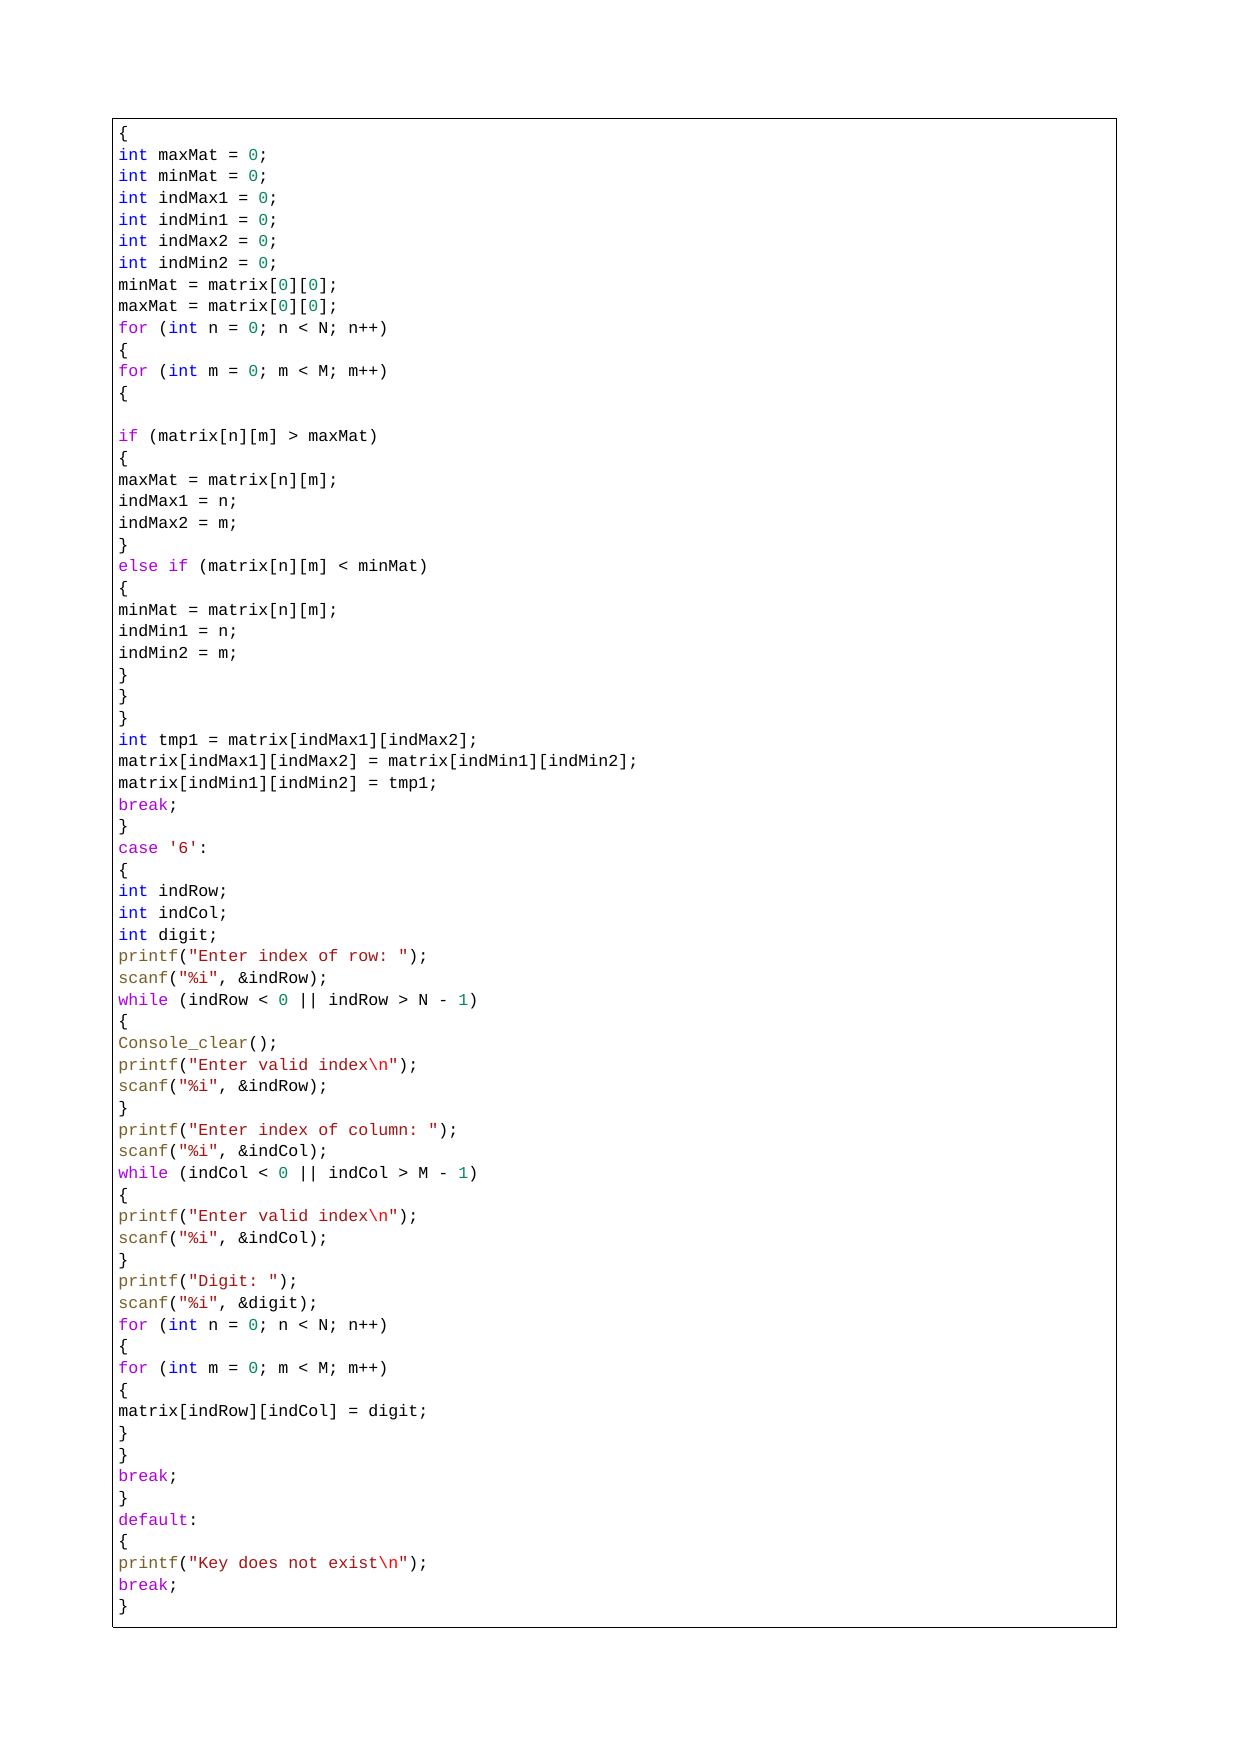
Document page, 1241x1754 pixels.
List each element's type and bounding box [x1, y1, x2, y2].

table_cell [113, 119, 1116, 1627]
